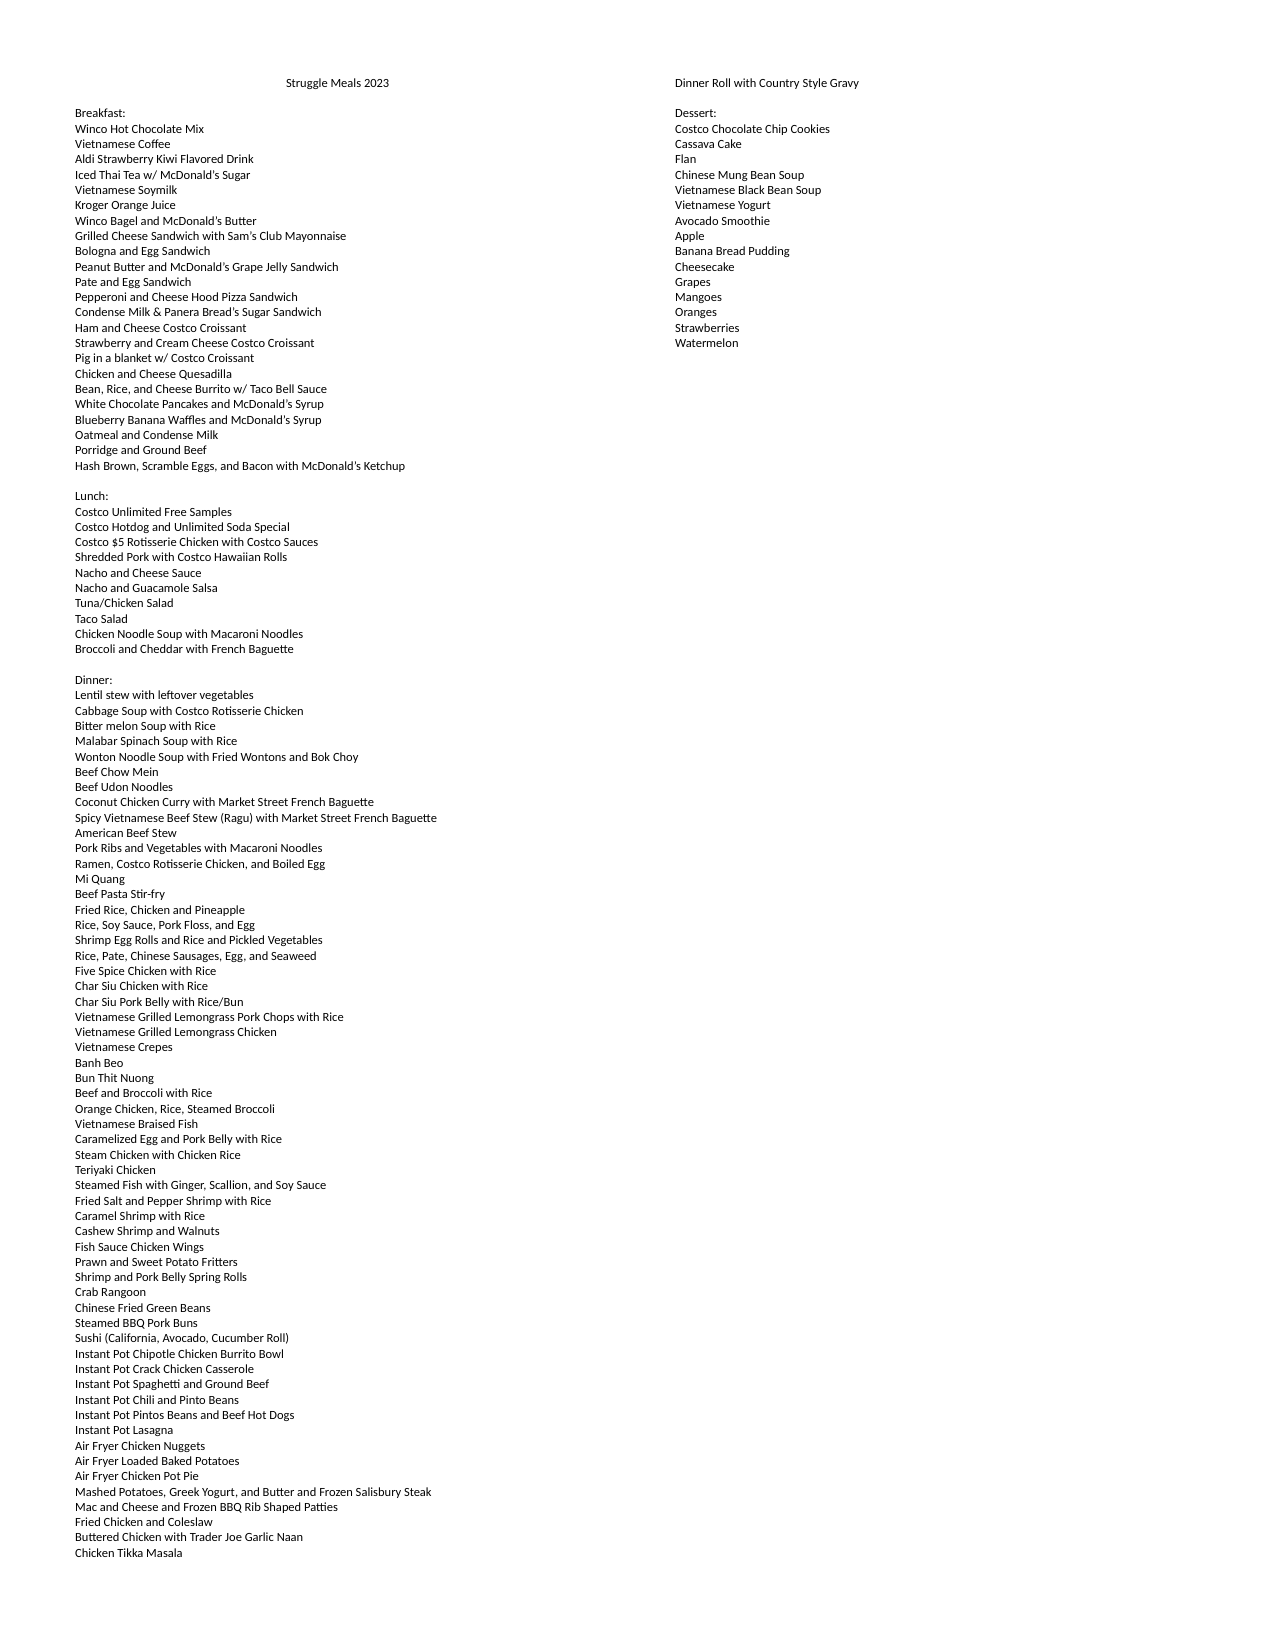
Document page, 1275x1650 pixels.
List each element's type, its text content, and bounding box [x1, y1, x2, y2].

text Pepperoni and Cheese Hood Pizza Sandwich [75, 289, 600, 305]
text Vietnamese Grilled Lemongrass Chicken [75, 1024, 600, 1040]
text Broccoli and Cheddar with French Baguette [75, 642, 600, 657]
text Chinese Fried Green Beans [75, 1300, 600, 1315]
text Cabbage Soup with Costco Rotisserie Chicken [75, 703, 600, 718]
text Taco Salad [75, 611, 600, 626]
text Air Fryer Chicken Pot Pie [75, 1468, 600, 1484]
text Chinese Mung Bean Soup [675, 167, 1200, 182]
text Hash Brown, Scramble Eggs, and Bacon with McDonald’s Ketchup [75, 458, 600, 473]
text Prawn and Sweet Potato Fritters [75, 1254, 600, 1269]
text Vietnamese Black Bean Soup [675, 182, 1200, 197]
text Porridge and Ground Beef [75, 442, 600, 458]
text Wonton Noodle Soup with Fried Wontons and Bok Choy [75, 749, 600, 764]
text Grilled Cheese Sandwich with Sam’s Club Mayonnaise [75, 228, 600, 243]
text Cheesecake [675, 259, 1200, 274]
text Strawberries [675, 320, 1200, 335]
text Vietnamese Coffee [75, 136, 600, 152]
text Beef and Broccoli with Rice [75, 1086, 600, 1101]
text Winco Bagel and McDonald’s Butter [75, 213, 600, 228]
text Nacho and Guacamole Salsa [75, 580, 600, 596]
text Kroger Orange Juice [75, 197, 600, 213]
text Mi Quang [75, 871, 600, 887]
text Lentil stew with leftover vegetables [75, 687, 600, 703]
text Pate and Egg Sandwich [75, 274, 600, 289]
text Steam Chicken with Chicken Rice [75, 1147, 600, 1162]
text Caramel Shrimp with Rice [75, 1208, 600, 1223]
text Buttered Chicken with Trader Joe Garlic Naan [75, 1530, 600, 1545]
text Char Siu Pork Belly with Rice/Bun [75, 994, 600, 1009]
text Oatmeal and Condense Milk [75, 427, 600, 442]
text Tuna/Chicken Salad [75, 596, 600, 611]
text Dessert: [675, 106, 1200, 121]
text Air Fryer Loaded Baked Potatoes [75, 1453, 600, 1468]
text Fried Salt and Pepper Shrimp with Rice [75, 1193, 600, 1208]
text Banh Beo [75, 1055, 600, 1070]
text Costco Chocolate Chip Cookies [675, 121, 1200, 136]
text Rice, Pate, Chinese Sausages, Egg, and Seaweed [75, 948, 600, 963]
text Peanut Butter and McDonald’s Grape Jelly Sandwich [75, 259, 600, 274]
text Instant Pot Chipotle Chicken Burrito Bowl [75, 1346, 600, 1361]
text Fried Chicken and Coleslaw [75, 1514, 600, 1530]
text Vietnamese Grilled Lemongrass Pork Chops with Rice [75, 1009, 600, 1024]
text Teriyaki Chicken [75, 1162, 600, 1177]
text Shrimp and Pork Belly Spring Rolls [75, 1269, 600, 1285]
text Cassava Cake [675, 136, 1200, 152]
text Mangoes [675, 289, 1200, 305]
text Cashew Shrimp and Walnuts [75, 1223, 600, 1239]
text Instant Pot Lasagna [75, 1422, 600, 1438]
text Iced Thai Tea w/ McDonald’s Sugar [75, 167, 600, 182]
text Chicken Tikka Masala [75, 1545, 600, 1560]
text Beef Chow Mein [75, 764, 600, 779]
text Breakfast: [75, 106, 600, 121]
text Banana Bread Pudding [675, 243, 1200, 259]
text Avocado Smoothie [675, 213, 1200, 228]
text Instant Pot Crack Chicken Casserole [75, 1361, 600, 1377]
text Vietnamese Braised Fish [75, 1116, 600, 1132]
text Pork Ribs and Vegetables with Macaroni Noodles [75, 841, 600, 856]
text Nacho and Cheese Sauce [75, 565, 600, 580]
text American Beef Stew [75, 825, 600, 841]
text Grapes [675, 274, 1200, 289]
text Beef Pasta Stir-fry [75, 887, 600, 902]
text Aldi Strawberry Kiwi Flavored Drink [75, 152, 600, 167]
text Blueberry Banana Waffles and McDonald’s Syrup [75, 412, 600, 427]
text Costco Unlimited Free Samples [75, 504, 600, 519]
text Chicken Noodle Soup with Macaroni Noodles [75, 626, 600, 642]
text Vietnamese Yogurt [675, 197, 1200, 213]
text Rice, Soy Sauce, Pork Floss, and Egg [75, 917, 600, 932]
text Oranges [675, 305, 1200, 320]
text Shredded Pork with Costco Hawaiian Rolls [75, 550, 600, 565]
text Air Fryer Chicken Nuggets [75, 1438, 600, 1453]
text Fried Rice, Chicken and Pineapple [75, 902, 600, 917]
text Steamed BBQ Pork Buns [75, 1315, 600, 1331]
text Bologna and Egg Sandwich [75, 243, 600, 259]
text Beef Udon Noodles [75, 779, 600, 795]
text Spicy Vietnamese Beef Stew (Ragu) with Market Street French Baguette [75, 810, 600, 825]
text Char Siu Chicken with Rice [75, 978, 600, 994]
text Steamed Fish with Ginger, Scallion, and Soy Sauce [75, 1177, 600, 1193]
text Crab Rangoon [75, 1285, 600, 1300]
text Vietnamese Soymilk [75, 182, 600, 197]
text Instant Pot Chili and Pinto Beans [75, 1392, 600, 1407]
text Costco Hotdog and Unlimited Soda Special [75, 519, 600, 534]
text Pig in a blanket w/ Costco Croissant [75, 351, 600, 366]
text Ramen, Costco Rotisserie Chicken, and Boiled Egg [75, 856, 600, 871]
text Apple [675, 228, 1200, 243]
text Bun Thit Nuong [75, 1070, 600, 1086]
text Instant Pot Pintos Beans and Beef Hot Dogs [75, 1407, 600, 1422]
text Dinner Roll with Country Style Gravy [675, 75, 1200, 90]
text Flan [675, 152, 1200, 167]
text Fish Sauce Chicken Wings [75, 1239, 600, 1254]
text Vietnamese Crepes [75, 1040, 600, 1055]
text Five Spice Chicken with Rice [75, 963, 600, 978]
text Malabar Spinach Soup with Rice [75, 733, 600, 749]
text Chicken and Cheese Quesadilla [75, 366, 600, 381]
text Lunch: [75, 488, 600, 504]
text Strawberry and Cream Cheese Costco Croissant [75, 335, 600, 351]
text Costco $5 Rotisserie Chicken with Costco Sauces [75, 534, 600, 550]
text Watermelon [675, 335, 1200, 351]
text Mac and Cheese and Frozen BBQ Rib Shaped Patties [75, 1499, 600, 1514]
text White Chocolate Pancakes and McDonald’s Syrup [75, 397, 600, 412]
text Shrimp Egg Rolls and Rice and Pickled Vegetables [75, 932, 600, 948]
text Coconut Chicken Curry with Market Street French Baguette [75, 795, 600, 810]
text Orange Chicken, Rice, Steamed Broccoli [75, 1101, 600, 1116]
text Winco Hot Chocolate Mix [75, 121, 600, 136]
text Mashed Potatoes, Greek Yogurt, and Butter and Frozen Salisbury Steak [75, 1484, 600, 1499]
text Ham and Cheese Costco Croissant [75, 320, 600, 335]
text Sushi (California, Avocado, Cucumber Roll) [75, 1331, 600, 1346]
text Condense Milk & Panera Bread’s Sugar Sandwich [75, 305, 600, 320]
text Caramelized Egg and Pork Belly with Rice [75, 1132, 600, 1147]
text Bitter melon Soup with Rice [75, 718, 600, 733]
text Dinner: [75, 672, 600, 687]
text Instant Pot Spaghetti and Ground Beef [75, 1377, 600, 1392]
text Struggle Meals 2023 [75, 75, 600, 90]
text Bean, Rice, and Cheese Burrito w/ Taco Bell Sauce [75, 381, 600, 397]
